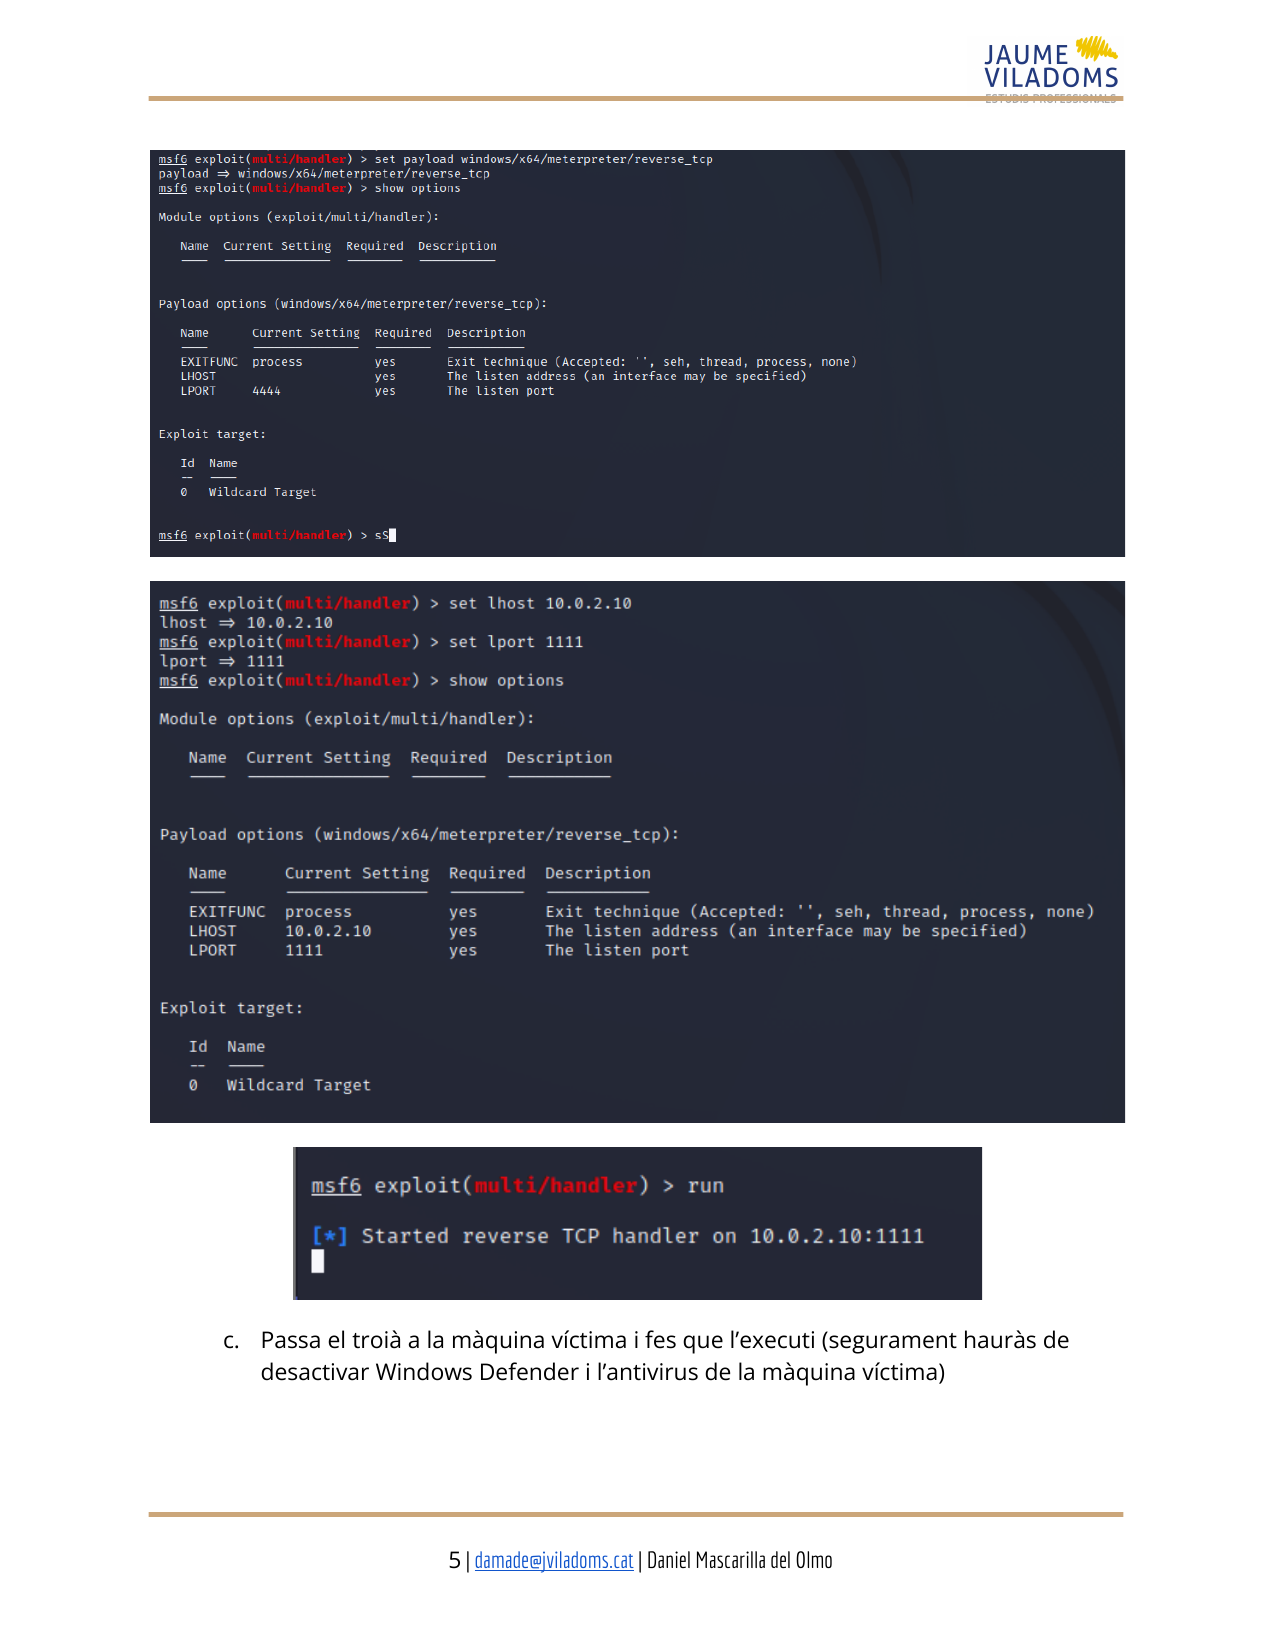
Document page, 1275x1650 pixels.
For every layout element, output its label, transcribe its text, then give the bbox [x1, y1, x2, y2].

picture [293, 1147, 983, 1300]
text c. Passa el troià a la màquina víctima i fes que l’executi (segurament hauràs de desactivar Windows Defender i l’antivirus de la màquina víctima) [223, 1324, 1125, 1387]
picture [150, 581, 1125, 1123]
picture [150, 150, 1125, 557]
picture [148, 36, 1125, 107]
picture [148, 1512, 1124, 1517]
